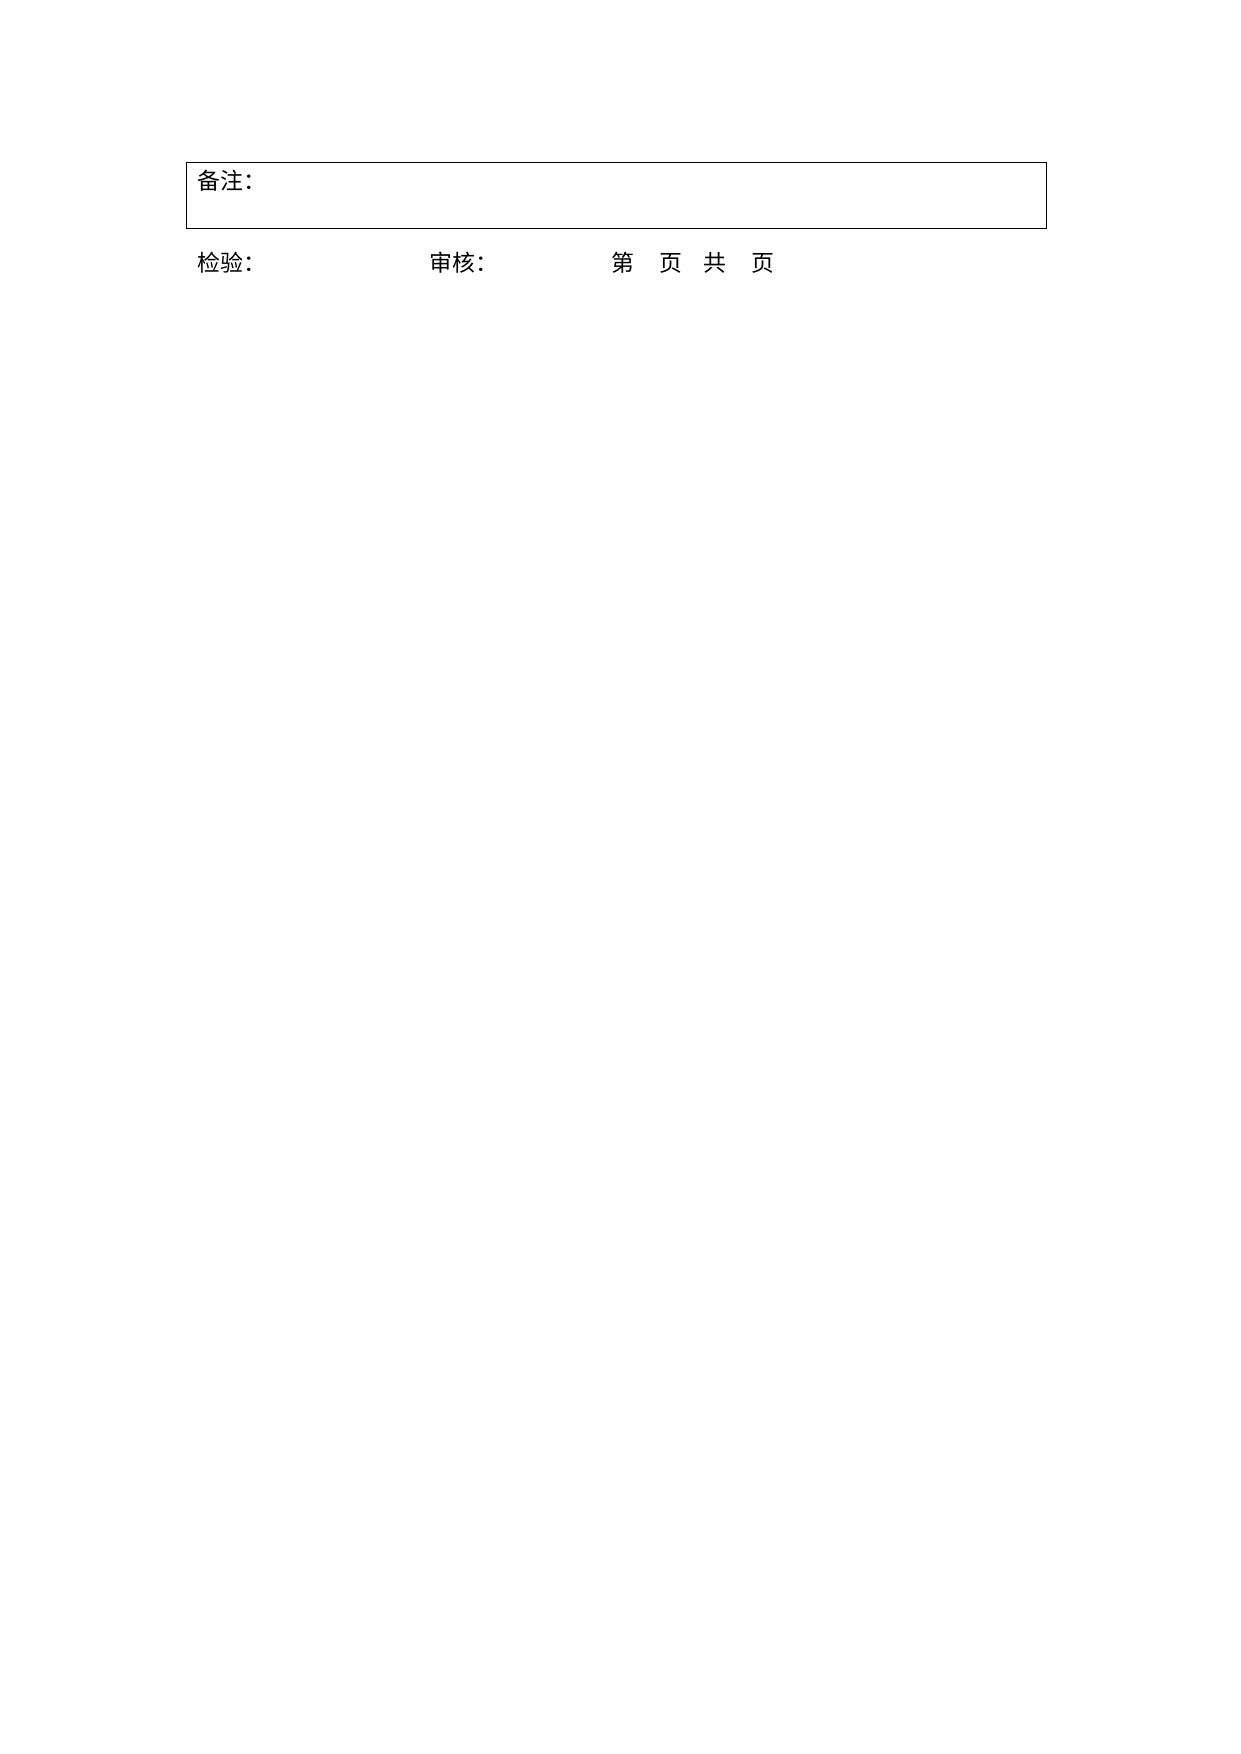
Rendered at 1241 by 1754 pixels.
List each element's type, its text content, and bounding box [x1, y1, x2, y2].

table_cell 检验： 审核： 第 页 共 页 [186, 229, 1046, 294]
table_cell 备注： [187, 163, 1046, 228]
